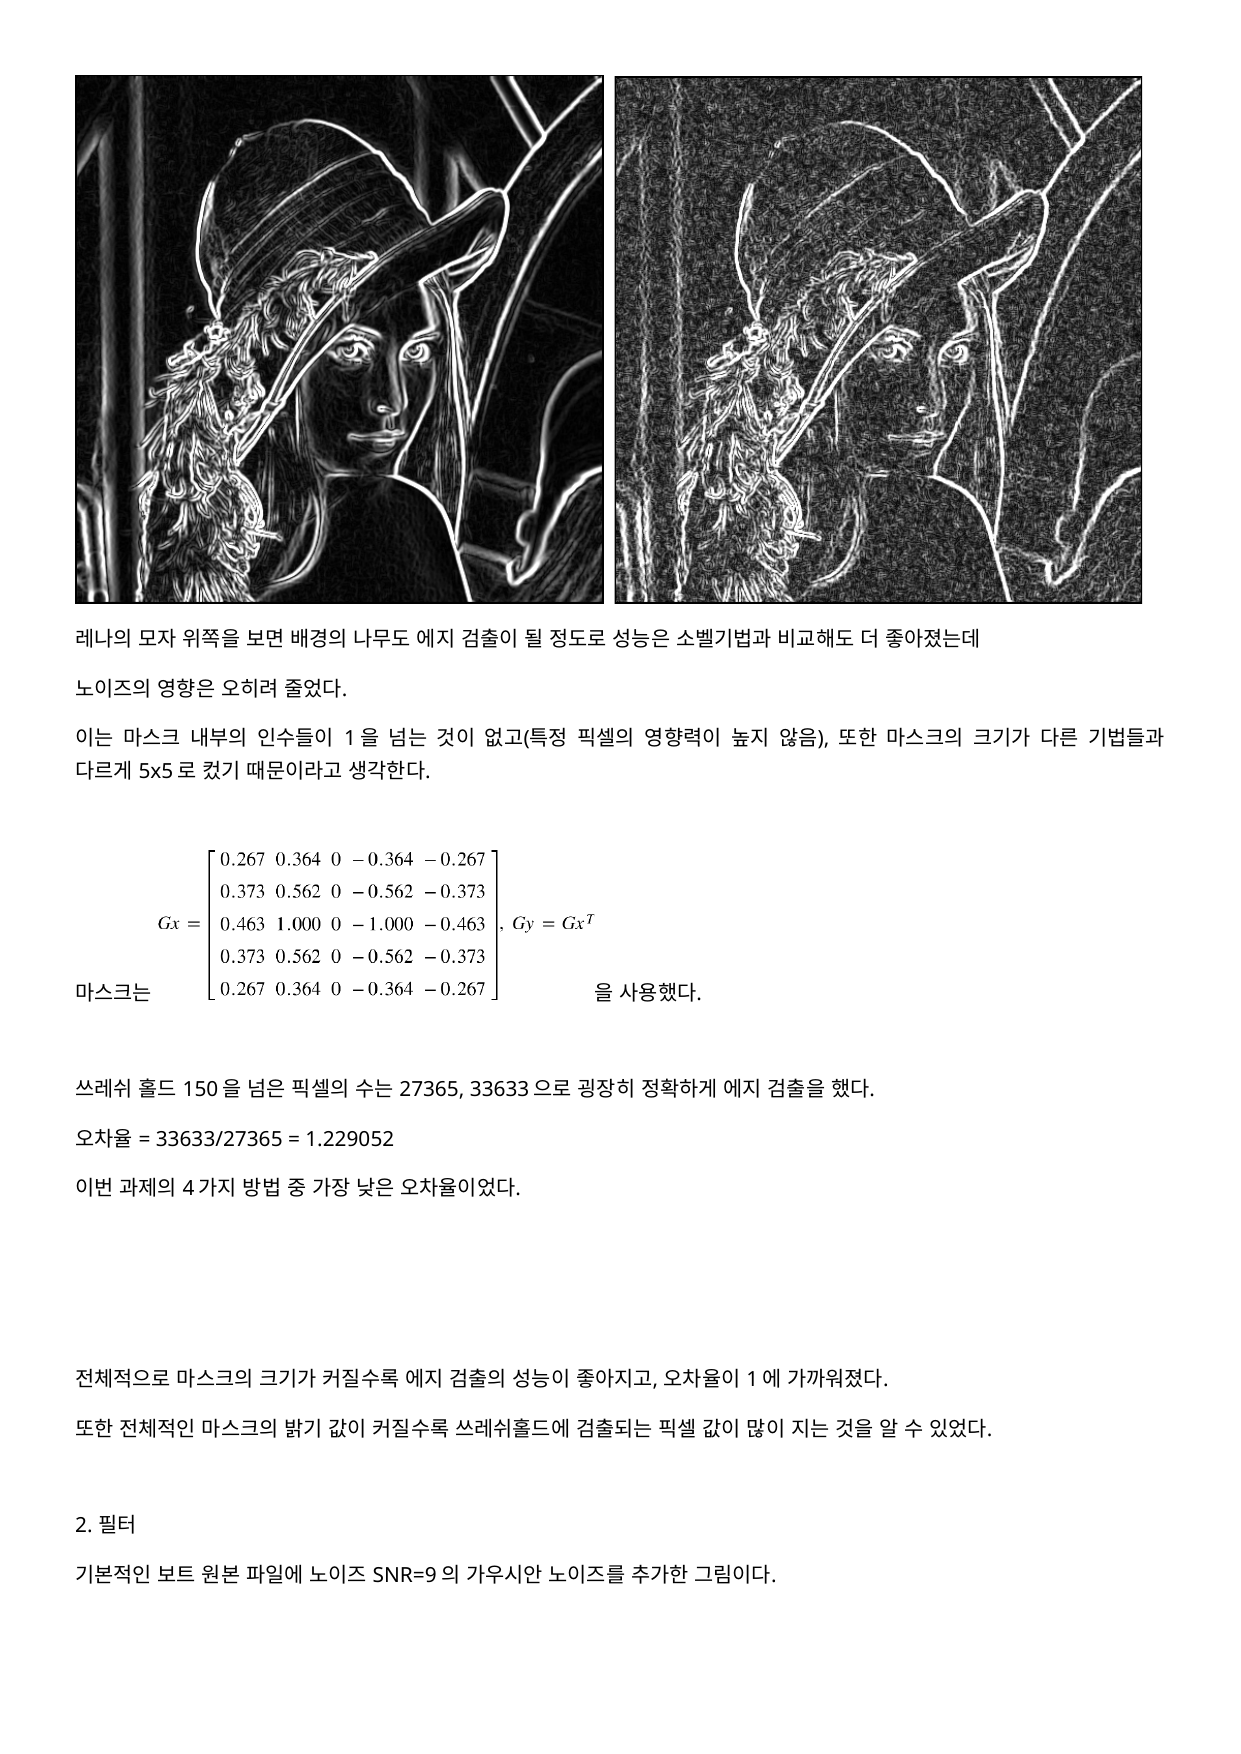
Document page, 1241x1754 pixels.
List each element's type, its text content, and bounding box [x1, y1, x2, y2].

picture [614, 76, 1143, 604]
picture [157, 850, 595, 1000]
text 기본적인 보트 원본 파일에 노이즈 SNR=9의 가우시안 노이즈를 추가한 그림이다. [75, 1558, 1165, 1588]
text 쓰레쉬 홀드 150을 넘은 픽셀의 수는 27365, 33633으로 굉장히 정확하게 에지 검출을 했다. [75, 1072, 1165, 1103]
picture [75, 75, 604, 604]
text 이는 마스크 내부의 인수들이 1을 넘는 것이 없고(특정 픽셀의 영향력이 높지 않음), 또한 마스크의 크기가 다른 기법들과 다르게 5x5로 컸기 때문이라고 생각한다. [75, 721, 1165, 784]
text 오차율 = 33633/27365 = 1.229052 [75, 1122, 1165, 1152]
text 또한 전체적인 마스크의 밝기 값이 커질수록 쓰레쉬홀드에 검출되는 픽셀 값이 많이 지는 것을 알 수 있었다. [75, 1412, 1165, 1442]
text 전체적으로 마스크의 크기가 커질수록 에지 검출의 성능이 좋아지고, 오차율이 1에 가까워졌다. [75, 1362, 1165, 1393]
text 노이즈의 영향은 오히려 줄었다. [75, 672, 1165, 702]
text 2. 필터 [75, 1508, 1165, 1539]
text 이번 과제의 4가지 방법 중 가장 낮은 오차율이었다. [75, 1171, 1165, 1201]
text 레나의 모자 위쪽을 보면 배경의 나무도 에지 검출이 될 정도로 성능은 소벨기법과 비교해도 더 좋아졌는데 [75, 623, 1165, 653]
